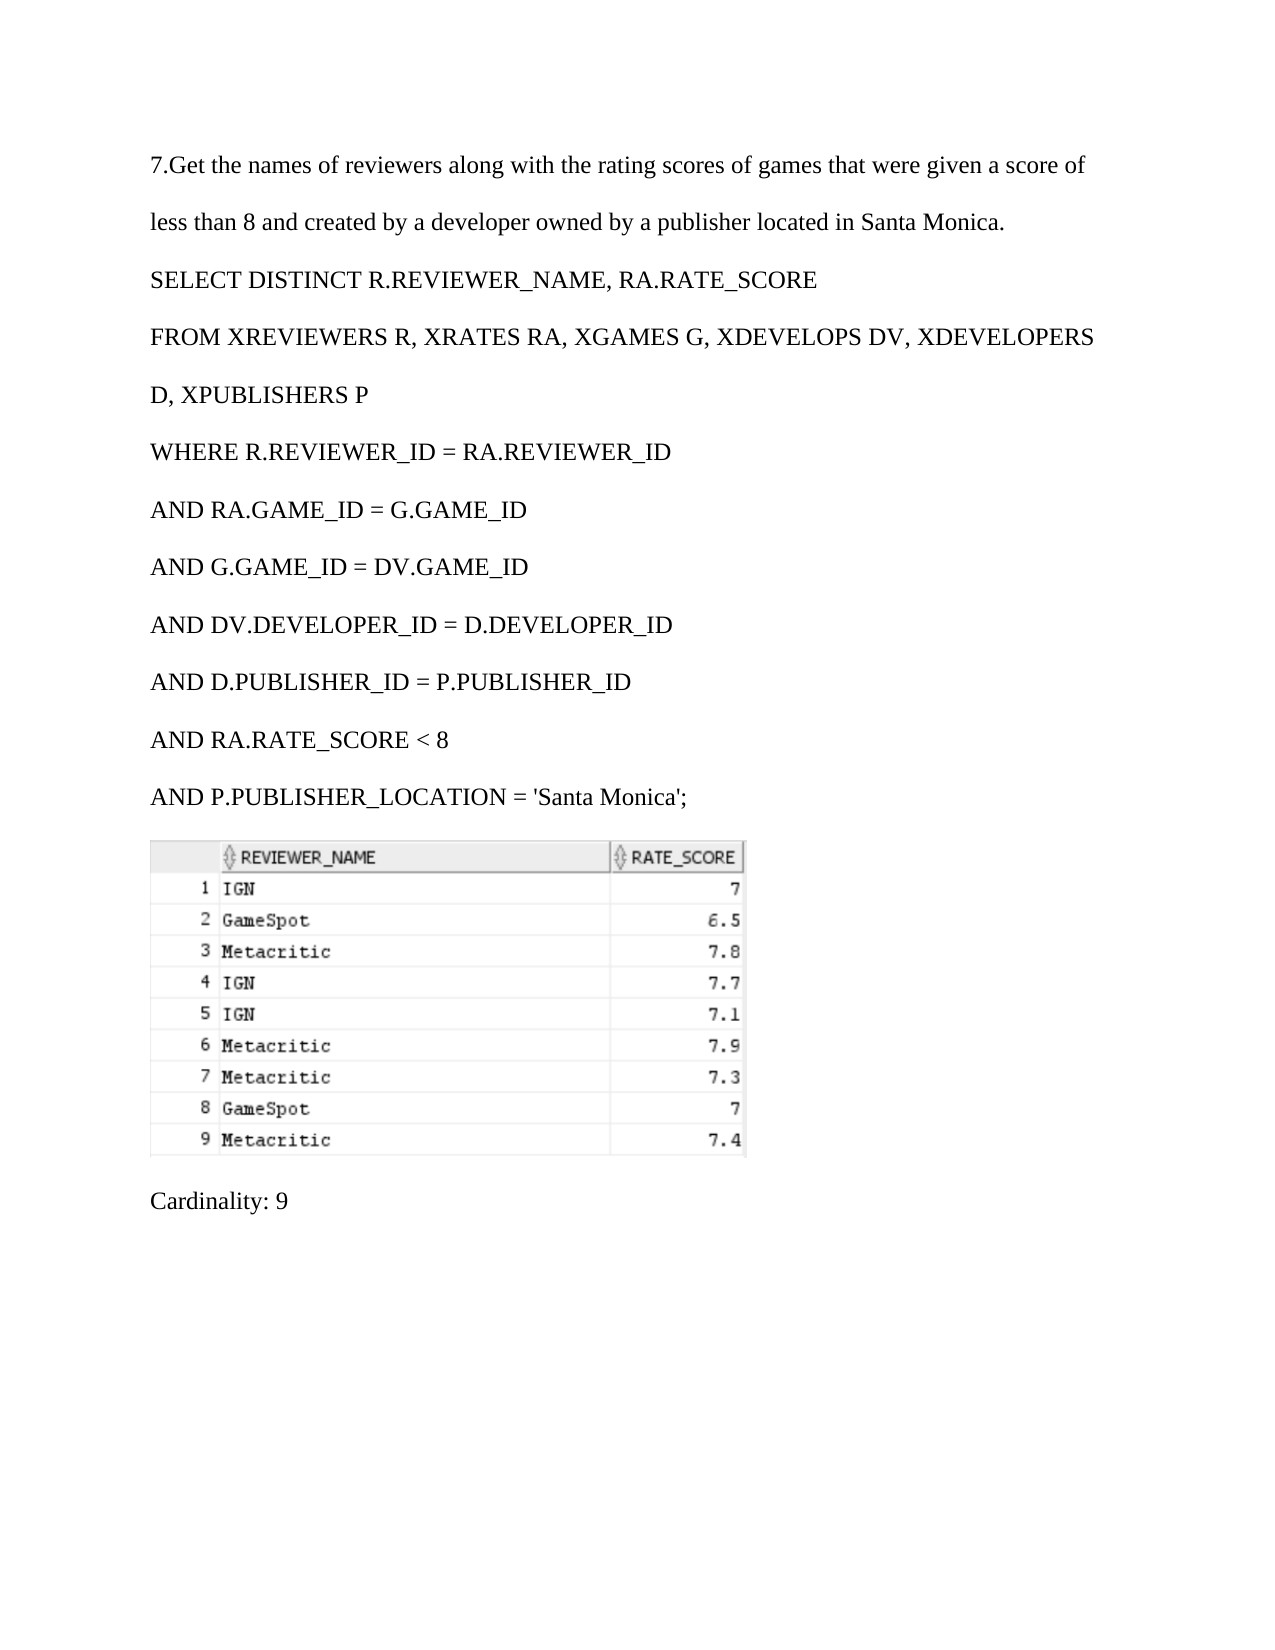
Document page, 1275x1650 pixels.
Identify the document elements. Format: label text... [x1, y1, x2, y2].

text FROM XREVIEWERS R, XRATES RA, XGAMES G, XDEVELOPS DV, XDEVELOPERS D, XPUBLISHERS P [150, 322, 1125, 409]
text AND G.GAME_ID = DV.GAME_ID [150, 552, 1125, 581]
text SELECT DISTINCT R.REVIEWER_NAME, RA.RATE_SCORE [150, 265, 1125, 294]
text AND P.PUBLISHER_LOCATION = 'Santa Monica'; [150, 782, 1125, 811]
text WHERE R.REVIEWER_ID = RA.REVIEWER_ID [150, 437, 1125, 466]
text AND RA.GAME_ID = G.GAME_ID [150, 495, 1125, 524]
text Cardinality: 9 [150, 1186, 1125, 1214]
text AND D.PUBLISHER_ID = P.PUBLISHER_ID [150, 667, 1125, 696]
text AND DV.DEVELOPER_ID = D.DEVELOPER_ID [150, 610, 1125, 639]
text 7.Get the names of reviewers along with the rating scores of games that were given a score of less than 8 and created by a developer owned by a publisher located in Santa Monica. [150, 150, 1125, 236]
picture [150, 840, 747, 1158]
text AND RA.RATE_SCORE < 8 [150, 725, 1125, 754]
